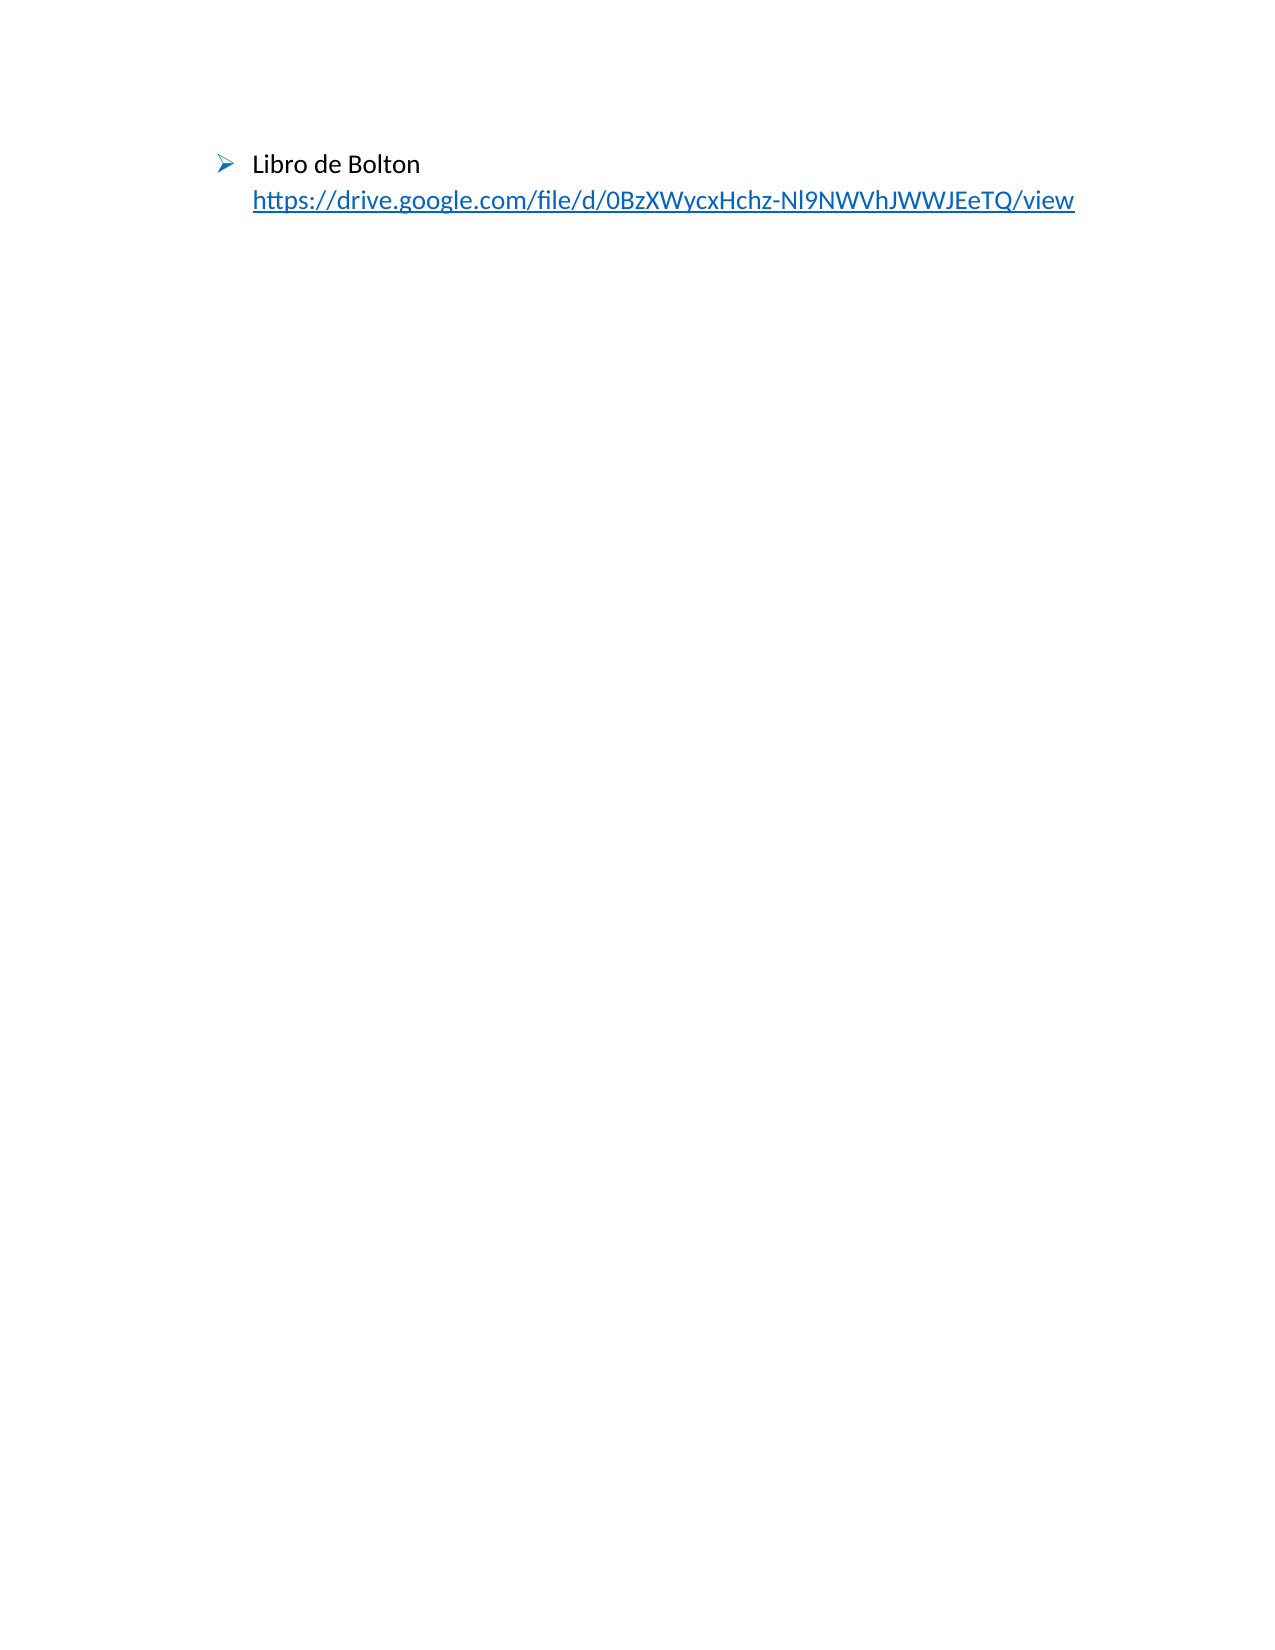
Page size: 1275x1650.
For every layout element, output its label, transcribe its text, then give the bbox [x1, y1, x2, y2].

list Libro de Bolton [215, 148, 1098, 181]
list https://drive.google.com/file/d/0BzXWycxHchz-Nl9NWVhJWWJEeTQ/view [252, 183, 1098, 216]
